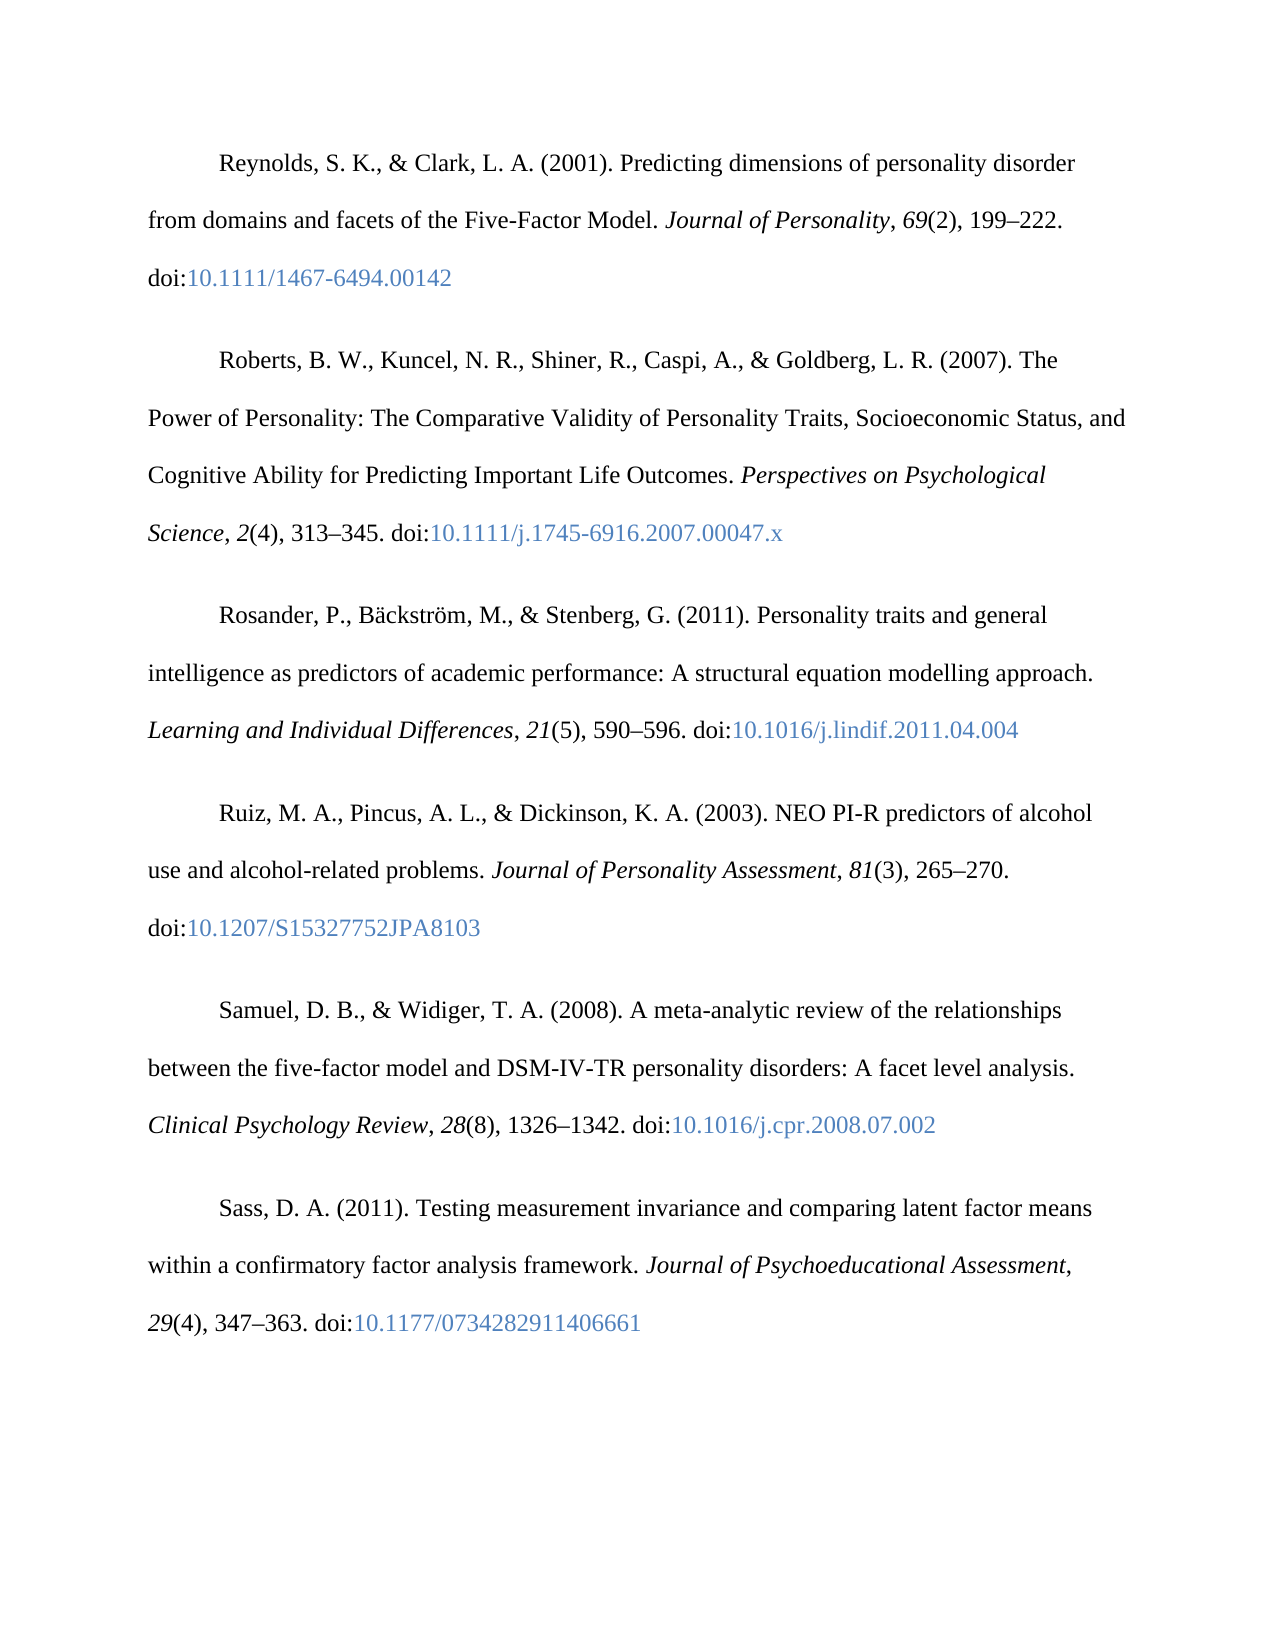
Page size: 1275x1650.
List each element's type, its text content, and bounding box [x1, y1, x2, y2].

text Ruiz, M. A., Pincus, A. L., & Dickinson, K. A. (2003). NEO PI-R predictors of alcohol use and alcohol-related problems. Journal of Personality Assessment, 81(3), 265–270. doi:10.1207/S15327752JPA8103 [148, 798, 1127, 941]
text Reynolds, S. K., & Clark, L. A. (2001). Predicting dimensions of personality disorder from domains and facets of the Five-Factor Model. Journal of Personality, 69(2), 199–222. doi:10.1111/1467-6494.00142 [148, 148, 1127, 291]
text Samuel, D. B., & Widiger, T. A. (2008). A meta-analytic review of the relationships between the five-factor model and DSM-IV-TR personality disorders: A facet level analysis. Clinical Psychology Review, 28(8), 1326–1342. doi:10.1016/j.cpr.2008.07.002 [148, 995, 1127, 1139]
text Roberts, B. W., Kuncel, N. R., Shiner, R., Caspi, A., & Goldberg, L. R. (2007). The Power of Personality: The Comparative Validity of Personality Traits, Socioeconomic Status, and Cognitive Ability for Predicting Important Life Outcomes. Perspectives on Psychological Science, 2(4), 313–345. doi:10.1111/j.1745-6916.2007.00047.x [148, 345, 1127, 546]
text Rosander, P., Bäckström, M., & Stenberg, G. (2011). Personality traits and general intelligence as predictors of academic performance: A structural equation modelling approach. Learning and Individual Differences, 21(5), 590–596. doi:10.1016/j.lindif.2011.04.004 [148, 600, 1127, 744]
text Sass, D. A. (2011). Testing measurement invariance and comparing latent factor means within a confirmatory factor analysis framework. Journal of Psychoeducational Assessment, 29(4), 347–363. doi:10.1177/0734282911406661 [148, 1193, 1127, 1336]
